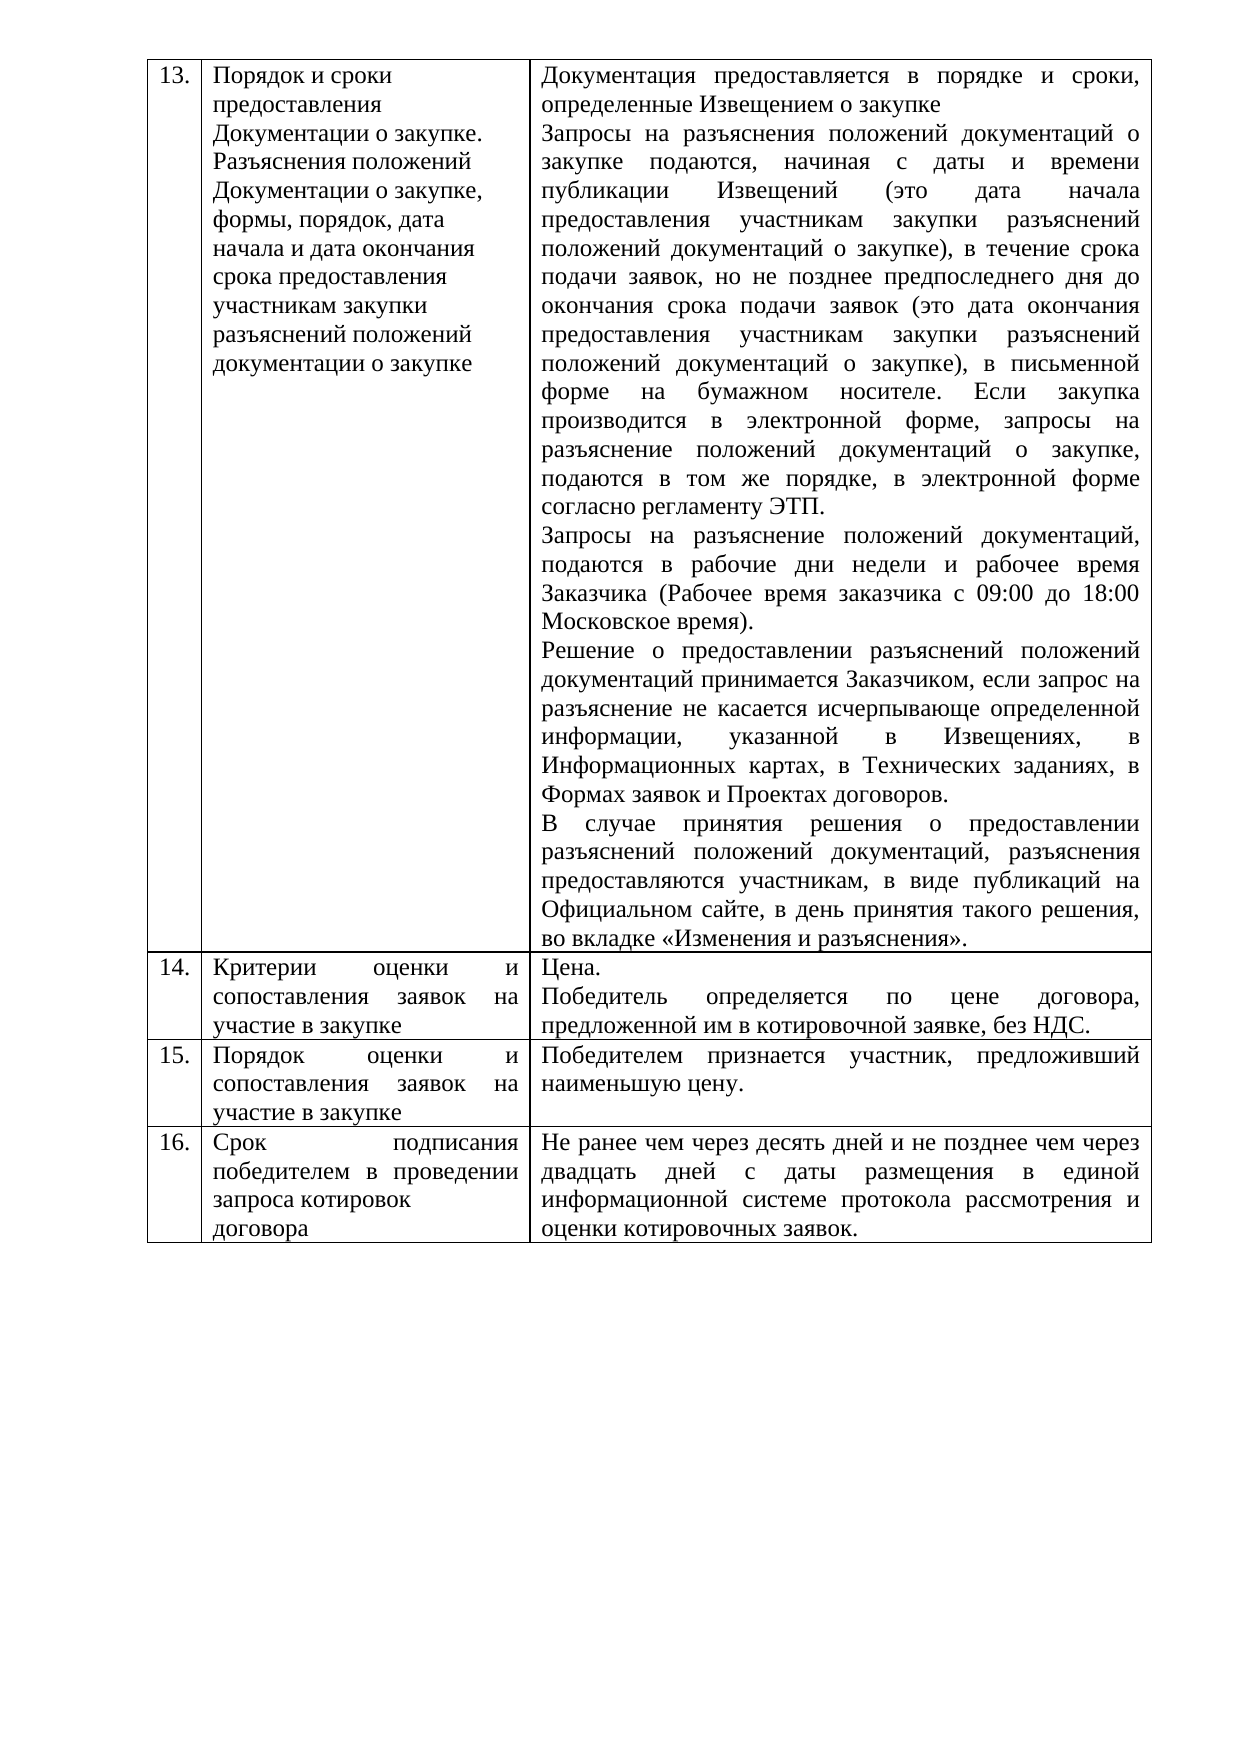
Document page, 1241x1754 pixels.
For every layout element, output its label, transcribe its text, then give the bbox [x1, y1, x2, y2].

table_cell Цена. Победитель определяется по цене договора, предложенной им в котировочной заявке, без НДС. [531, 953, 1151, 1039]
table_cell Документация предоставляется в порядке и сроки, определенные Извещением о закупке Запросы на разъяснения положений документаций о закупке подаются, начиная с даты и времени публикации Извещений (это дата начала предоставления участникам закупки разъяснений положений документаций о закупке), в течение срока подачи заявок, но не позднее предпоследнего дня до окончания срока подачи заявок (это дата окончания предоставления участникам закупки разъяснений положений документаций о закупке), в письменной форме на бумажном носителе. Если закупка производится в электронной форме, запросы на разъяснение положений документаций о закупке, подаются в том же порядке, в электронной форме согласно регламенту ЭТП. Запросы на разъяснение положений документаций, подаются в рабочие дни недели и рабочее время Заказчика (Рабочее время заказчика с 09:00 до 18:00 Московское время). Решение о предоставлении разъяснений положений документаций принимается Заказчиком, если запрос на разъяснение не касается исчерпывающе определенной информации, указанной в Извещениях, в Информационных картах, в Технических заданиях, в Формах заявок и Проектах договоров. В случае принятия решения о предоставлении разъяснений положений документаций, разъяснения предоставляются участникам, в виде публикаций на Официальном сайте, в день принятия такого решения, во вкладке «Изменения и разъяснения». [531, 60, 1151, 951]
table_cell Порядок и сроки предоставления Документации о закупке. Разъяснения положений Документации о закупке, формы, порядок, дата начала и дата окончания срока предоставления участникам закупки разъяснений положений документации о закупке [202, 60, 529, 951]
table_cell Победителем признается участник, предложивший наименьшую цену. [531, 1040, 1151, 1126]
table_cell 15. [148, 1040, 201, 1126]
table_cell Срок подписания победителем в проведении запроса котировок договора [202, 1127, 529, 1242]
table_cell 13. [148, 60, 201, 951]
table_cell Критерии оценки и сопоставления заявок на участие в закупке [202, 953, 529, 1039]
table_cell Не ранее чем через десять дней и не позднее чем через двадцать дней с даты размещения в единой информационной системе протокола рассмотрения и оценки котировочных заявок. [531, 1127, 1151, 1242]
table_cell 16. [148, 1127, 201, 1242]
table_cell 14. [148, 953, 201, 1039]
table_cell Порядок оценки и сопоставления заявок на участие в закупке [202, 1040, 529, 1126]
